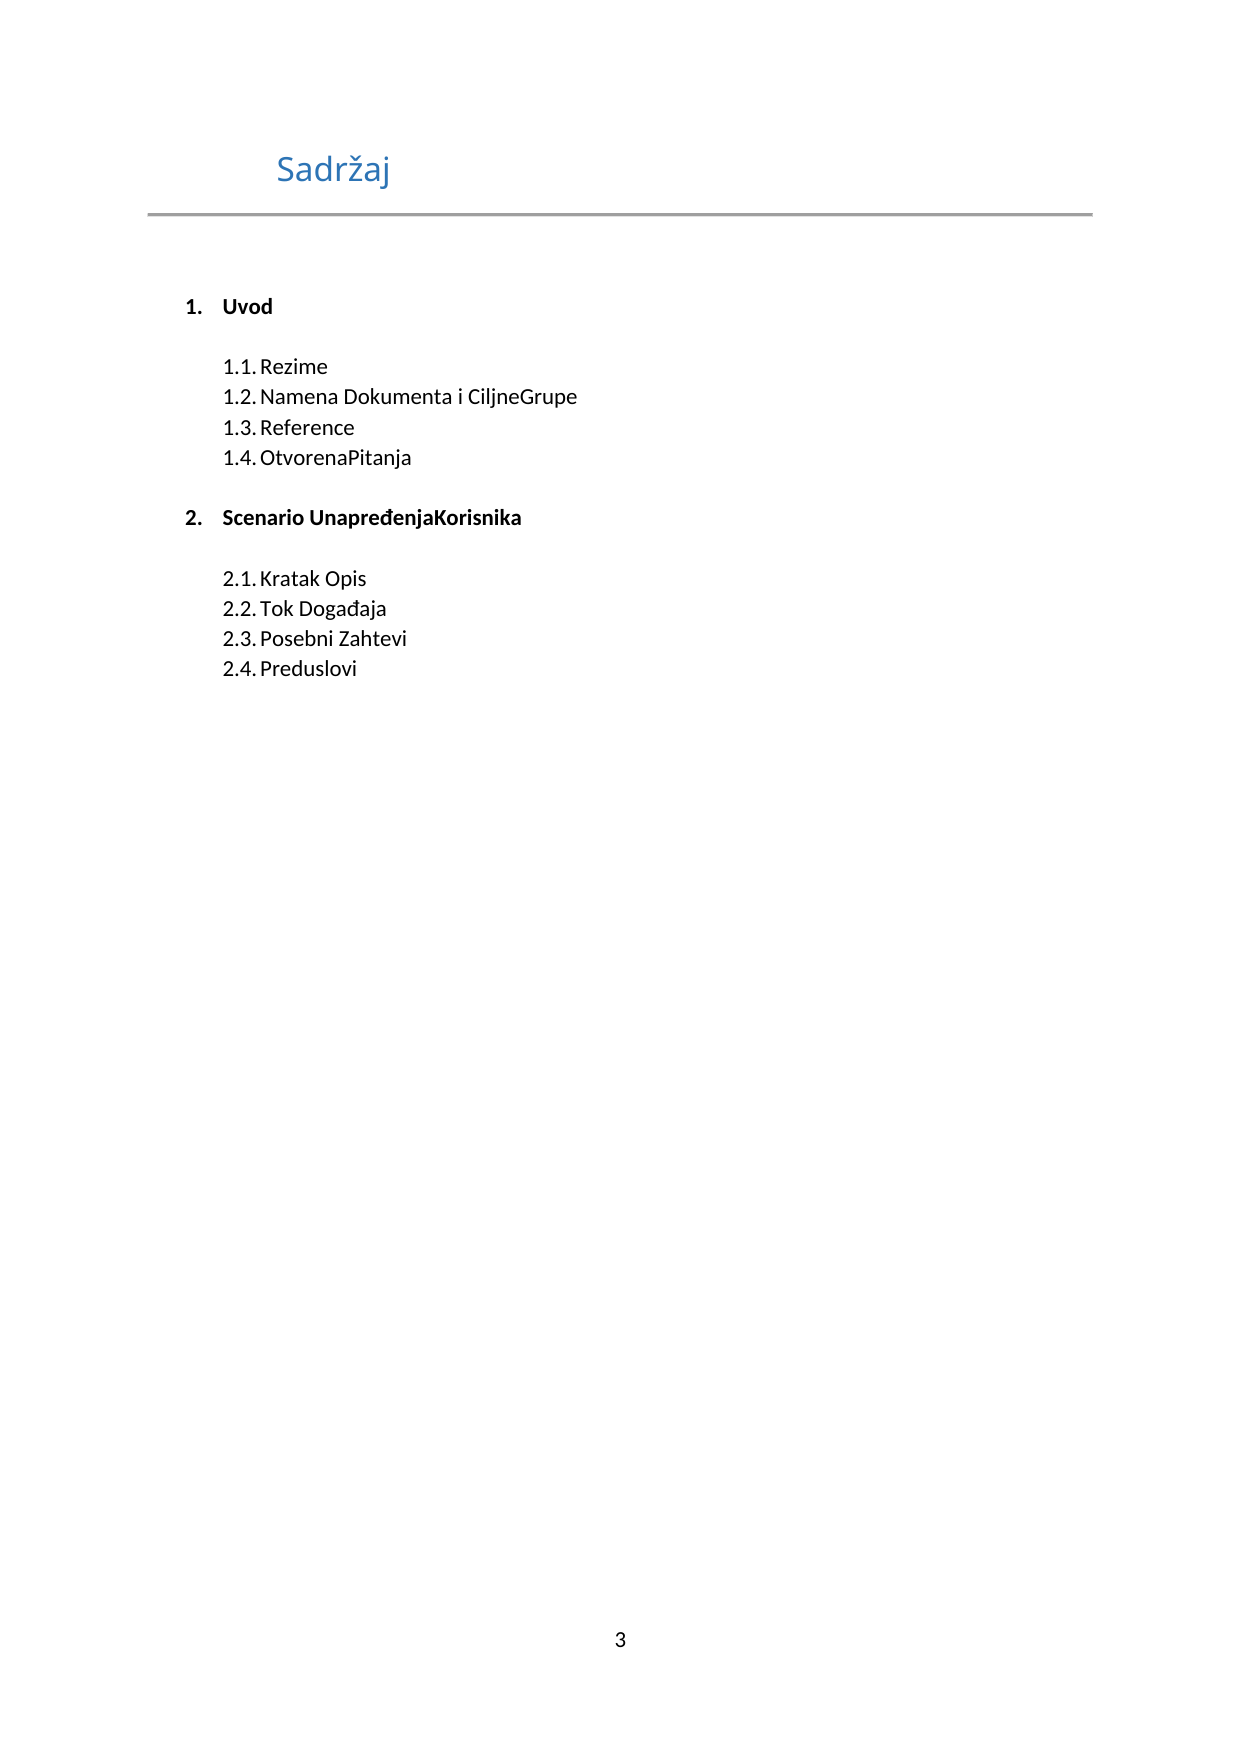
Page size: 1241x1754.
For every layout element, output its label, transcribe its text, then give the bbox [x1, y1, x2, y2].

list Namena Dokumenta i CiljneGrupe [222, 382, 1105, 411]
subtitle Scenario UnapređenjaKorisnika [185, 503, 1105, 531]
list Reference [222, 413, 1105, 441]
list Kratak Opis [222, 564, 1105, 592]
list Tok Događaja [222, 594, 1105, 622]
list OtvorenaPitanja [222, 443, 1105, 471]
subtitle Uvod [185, 292, 1105, 320]
list Rezime [222, 352, 1105, 380]
text Sadržaj [276, 145, 964, 191]
list Posebni Zahtevi [222, 624, 1105, 652]
list Preduslovi [222, 654, 1105, 683]
